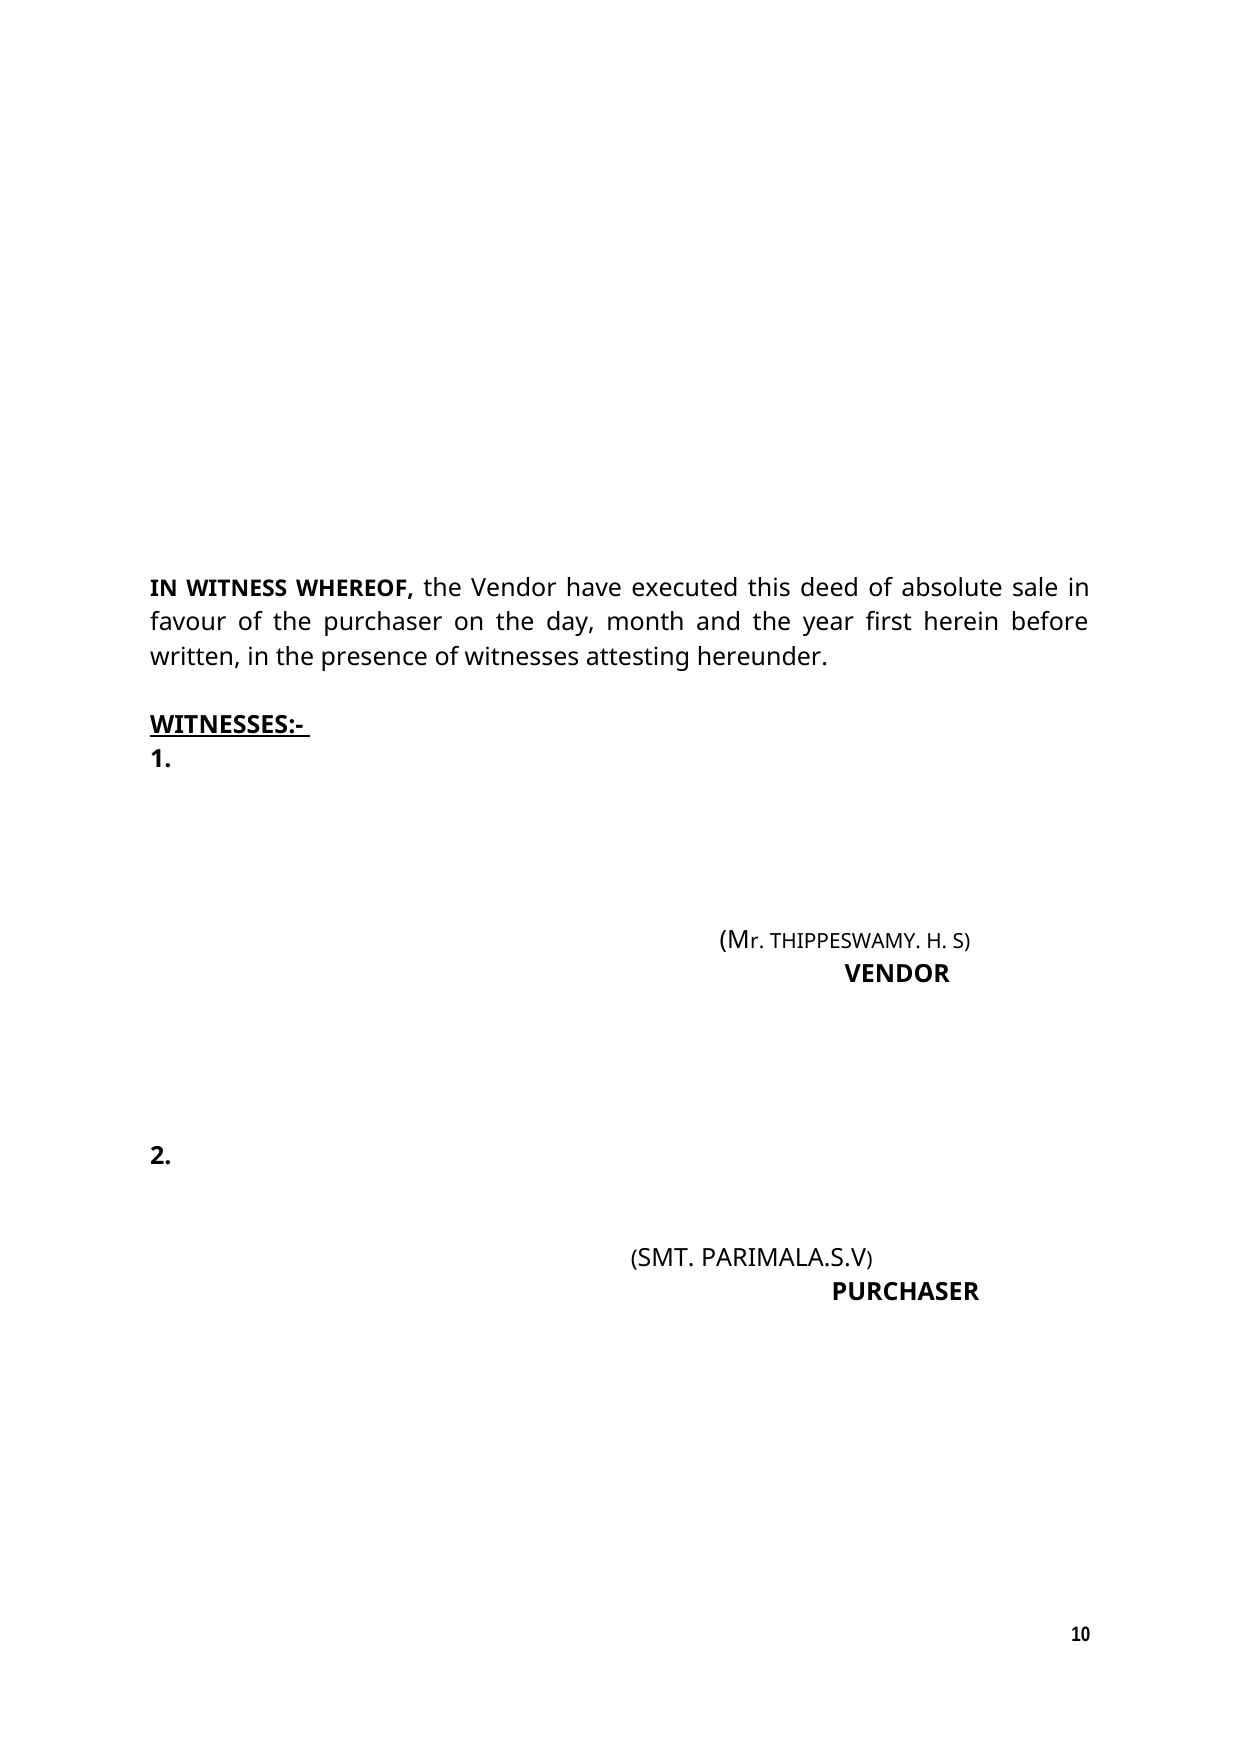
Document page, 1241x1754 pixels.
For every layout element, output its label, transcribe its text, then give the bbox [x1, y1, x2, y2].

subtitle Witnesses:- [150, 706, 1090, 740]
subtitle (SMT. PARIMALA.S.V) [150, 1240, 1090, 1274]
text 2. [150, 1138, 1090, 1172]
text (Mr. THIPPESWAMY. H. S) [150, 922, 1090, 956]
text In witness whereof, the Vendor have executed this deed of absolute sale in favour of the purchaser on the day, month and the year first herein before written, in the presence of witnesses attesting hereunder. [150, 570, 1090, 672]
text 1. [150, 740, 1090, 774]
subtitle VENDOR [825, 956, 1090, 990]
subtitle PURCHASER [825, 1274, 1090, 1308]
